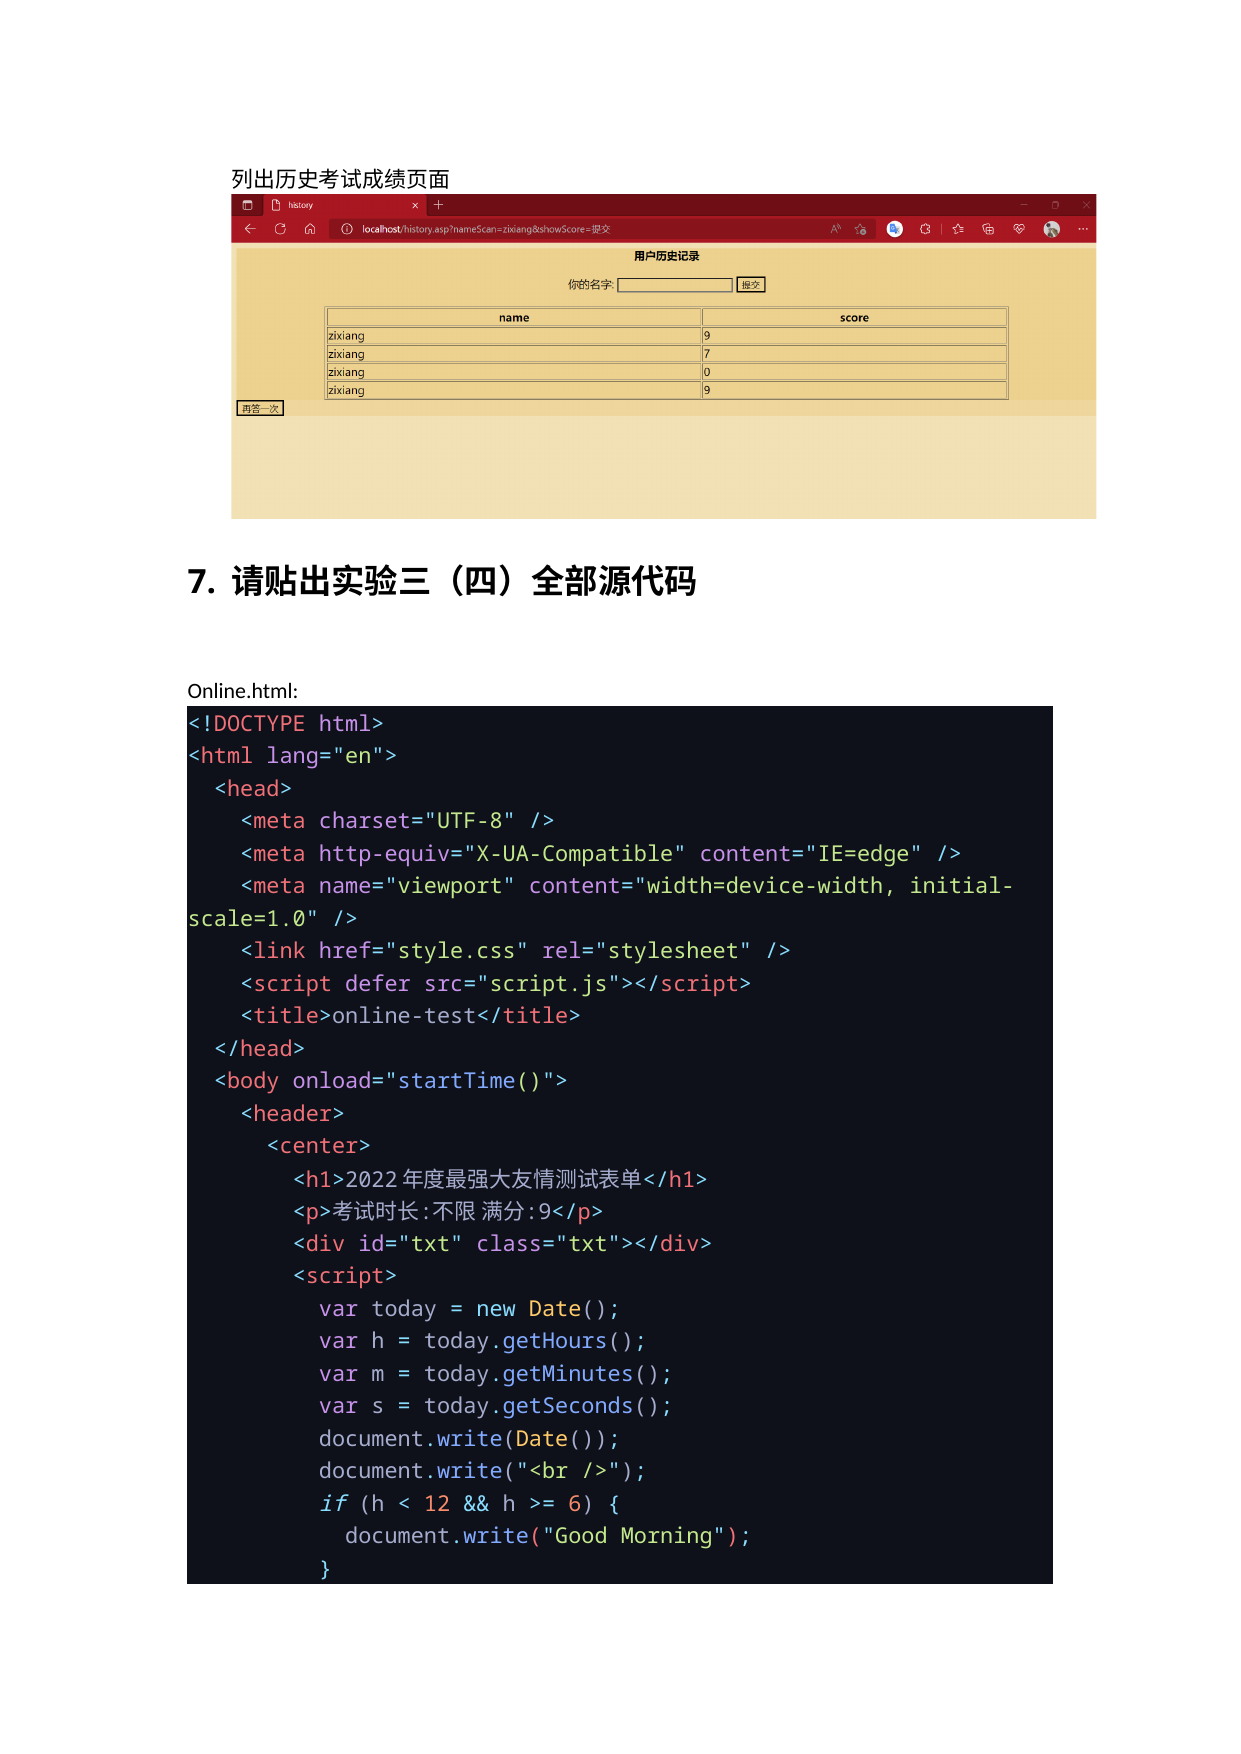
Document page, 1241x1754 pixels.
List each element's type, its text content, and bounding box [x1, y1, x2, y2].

picture [231, 194, 1097, 519]
text Online.html: [187, 674, 1053, 706]
text <head> [187, 771, 1053, 804]
text var s = today.getSeconds(); [187, 1389, 1053, 1421]
text <p>考试时长:不限 满分:9</p> [187, 1194, 1053, 1226]
text <meta http-equiv="X-UA-Compatible" content="IE=edge" /> [187, 836, 1053, 869]
text <script> [187, 1259, 1053, 1291]
text <div id="txt" class="txt"></div> [187, 1226, 1053, 1259]
subtitle 请贴出实验三（四）全部源代码 [187, 547, 1053, 612]
text <body onload="startTime()"> [187, 1064, 1053, 1096]
text <title>online-test</title> [187, 999, 1053, 1031]
text <meta name="viewport" content="width=device-width, initial-scale=1.0" /> [187, 869, 1053, 934]
text <center> [187, 1129, 1053, 1161]
text } [187, 1551, 1053, 1584]
text if (h < 12 && h >= 6) { [187, 1486, 1053, 1519]
text <meta charset="UTF-8" /> [187, 804, 1053, 836]
text <link href="style.css" rel="stylesheet" /> [187, 934, 1053, 966]
text <h1>2022年度最强大友情测试表单</h1> [187, 1161, 1053, 1194]
text var m = today.getMinutes(); [187, 1356, 1053, 1389]
text <!DOCTYPE html> [187, 706, 1053, 739]
text <header> [187, 1096, 1053, 1129]
text 列出历史考试成绩页面 [231, 162, 1053, 194]
text var h = today.getHours(); [187, 1324, 1053, 1356]
text document.write("<br />"); [187, 1454, 1053, 1486]
text var today = new Date(); [187, 1291, 1053, 1324]
text document.write(Date()); [187, 1421, 1053, 1454]
text <script defer src="script.js"></script> [187, 966, 1053, 999]
text <html lang="en"> [187, 739, 1053, 771]
text document.write("Good Morning"); [187, 1519, 1053, 1551]
text </head> [187, 1031, 1053, 1064]
